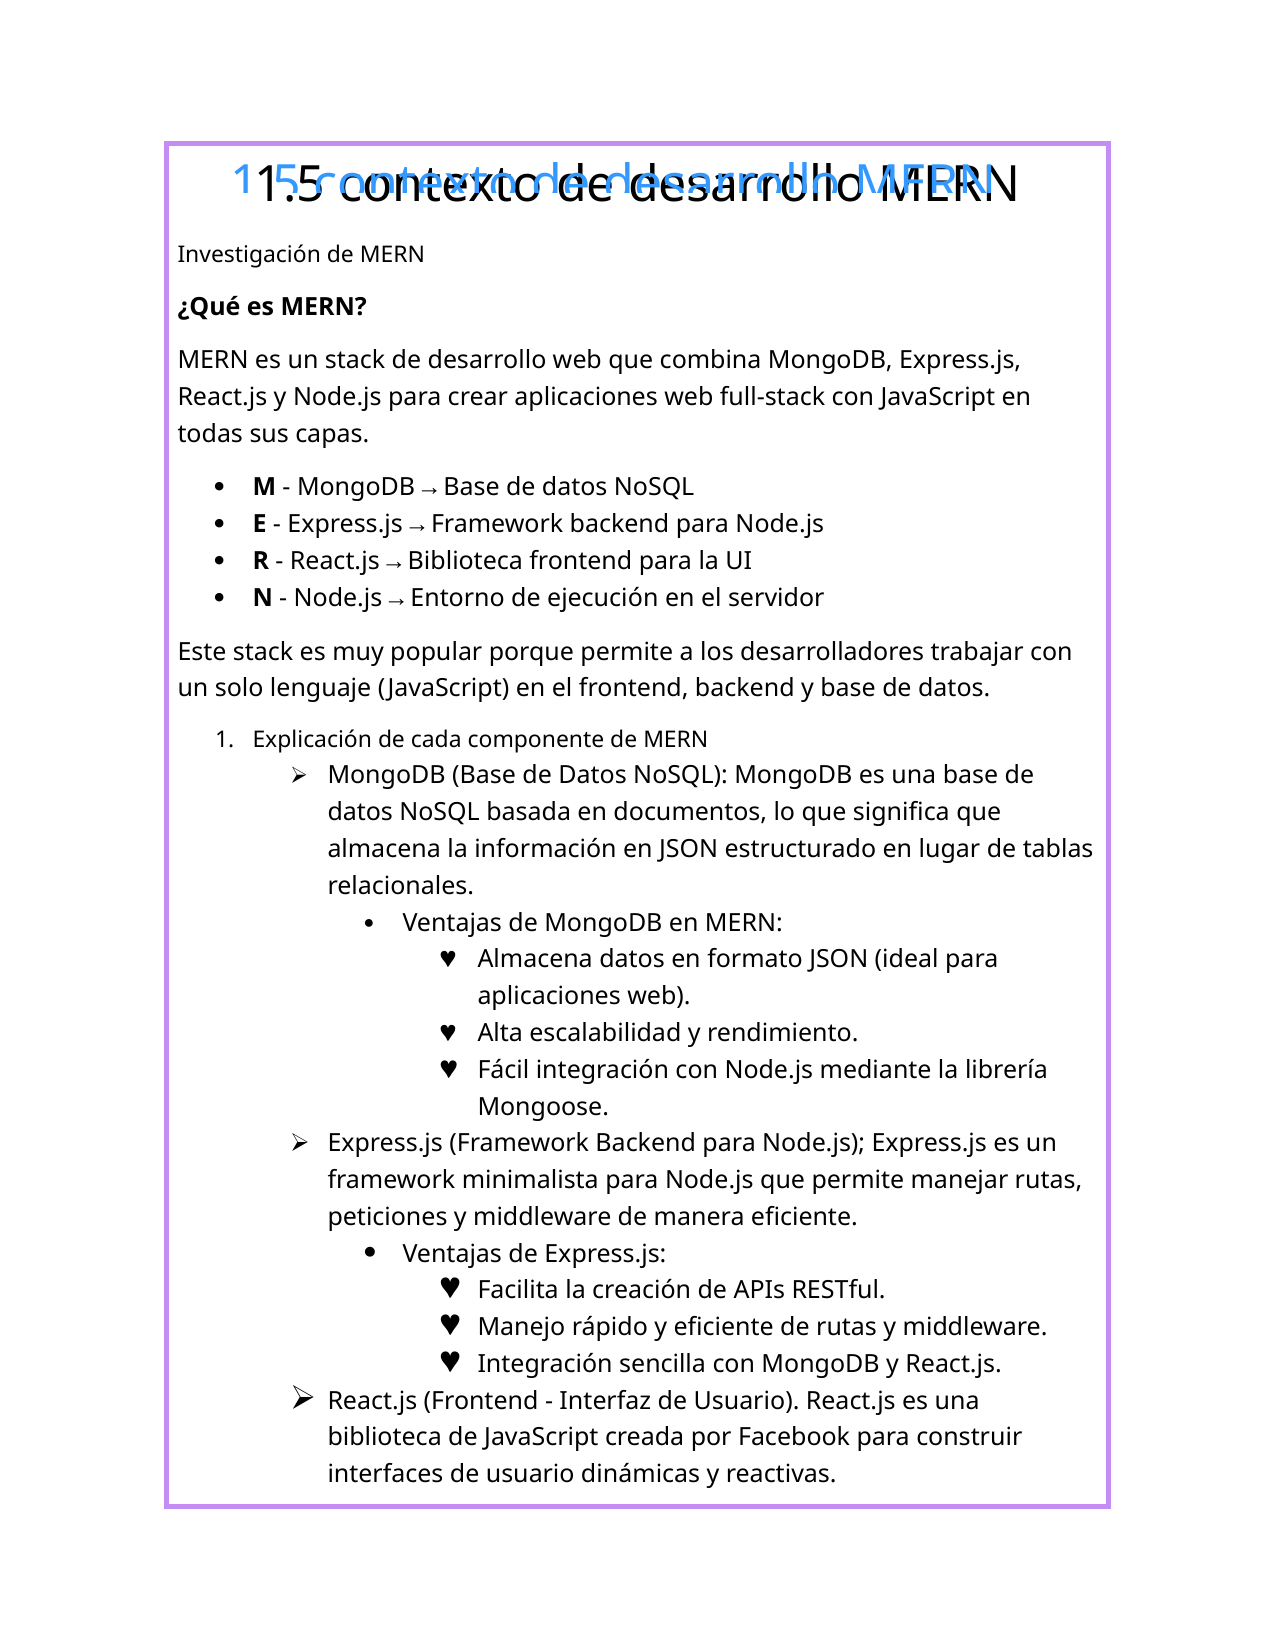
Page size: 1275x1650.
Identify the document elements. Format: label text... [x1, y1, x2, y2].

list Ventajas de Express.js: [365, 1235, 1098, 1269]
list R - React.js → Biblioteca frontend para la UI [215, 543, 1098, 577]
text Este stack es muy popular porque permite a los desarrolladores trabajar con un solo lenguaje (JavaScript) en el frontend, backend y base de datos. [177, 633, 1098, 704]
list N - Node.js → Entorno de ejecución en el servidor [215, 579, 1098, 614]
list E - Express.js → Framework backend para Node.js [215, 506, 1098, 540]
list Facilita la creación de APIs RESTful. [440, 1272, 1098, 1306]
list Ventajas de MongoDB en MERN: [365, 904, 1098, 938]
list Manejo rápido y eficiente de rutas y middleware. [440, 1309, 1098, 1343]
list React.js (Frontend - Interfaz de Usuario). React.js es una biblioteca de JavaScript creada por Facebook para construir interfaces de usuario dinámicas y reactivas. [290, 1382, 1098, 1490]
text ¿Qué es MERN? [177, 288, 1098, 322]
text Investigación de MERN [177, 238, 1098, 269]
list Express.js (Framework Backend para Node.js); Express.js es un framework minimalista para Node.js que permite manejar rutas, peticiones y middleware de manera eficiente. [290, 1125, 1098, 1232]
list MongoDB (Base de Datos NoSQL): MongoDB es una base de datos NoSQL basada en documentos, lo que significa que almacena la información en JSON estructurado en lugar de tablas relacionales. [290, 757, 1098, 902]
list Alta escalabilidad y rendimiento. [440, 1014, 1098, 1049]
list Explicación de cada componente de MERN [215, 723, 1098, 755]
list M - MongoDB → Base de datos NoSQL [215, 469, 1098, 503]
list Integración sencilla con MongoDB y React.js. [440, 1346, 1098, 1379]
text MERN es un stack de desarrollo web que combina MongoDB, Express.js, React.js y Node.js para crear aplicaciones web full-stack con JavaScript en todas sus capas. [177, 342, 1098, 449]
list Almacena datos en formato JSON (ideal para aplicaciones web). [440, 941, 1098, 1012]
text 1.5 contexto de desarrollo MERN [177, 148, 1098, 216]
list Fácil integración con Node.js mediante la librería Mongoose. [440, 1051, 1098, 1122]
